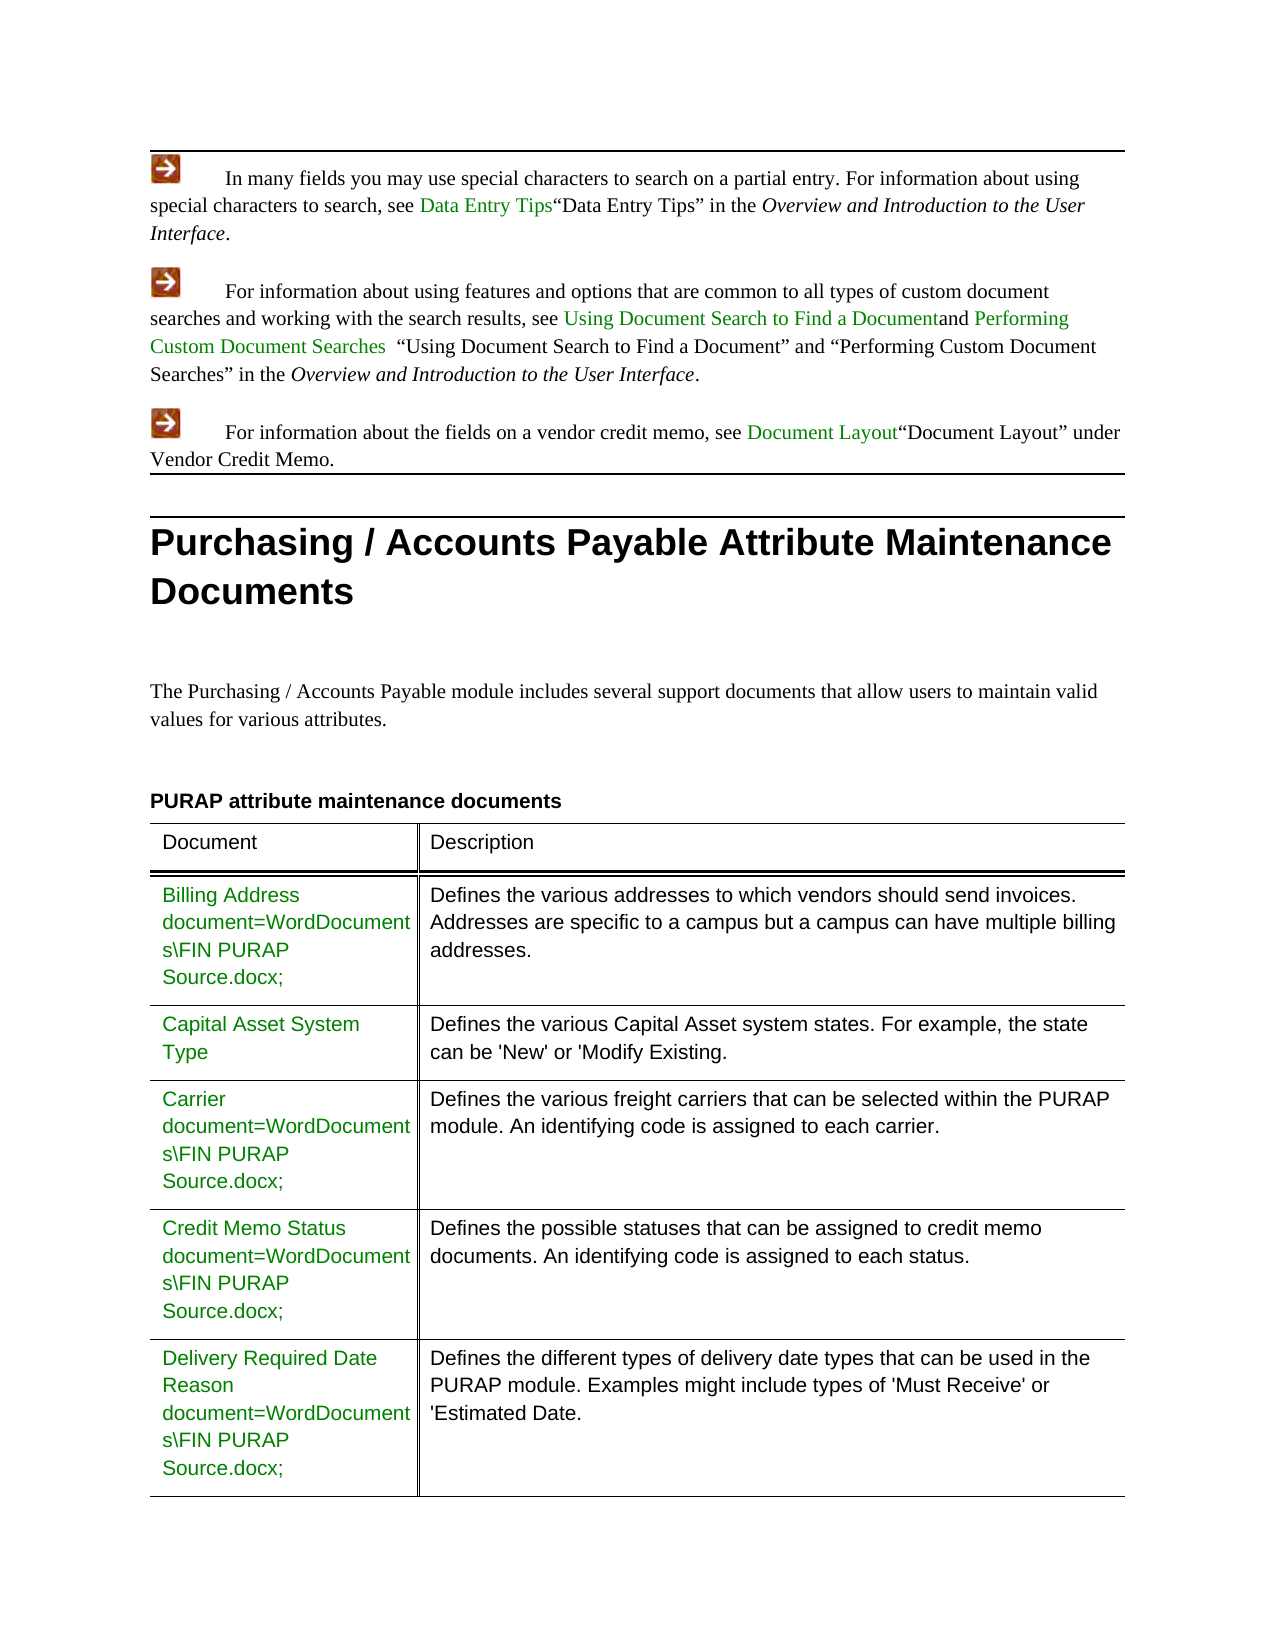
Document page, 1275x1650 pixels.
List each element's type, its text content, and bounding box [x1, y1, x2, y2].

picture [150, 407, 182, 440]
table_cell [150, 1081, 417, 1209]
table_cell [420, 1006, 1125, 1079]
text For information about the fields on a vendor credit memo, see Document Layout|topic=Document_Layout_VCM“Document Layout” under Vendor Credit Memo. [150, 404, 1125, 473]
subtitle PURAP attribute maintenance documents [150, 789, 1117, 813]
text In many fields you may use special characters to search on a partial entry. For information about using special characters to search, see Data Entry Tips|document=WordDocuments\FIN Overview Source.docx;topic=Data Entry Tips “Data Entry Tips” in the Overview and Introduction to the User Interface. [150, 152, 1125, 245]
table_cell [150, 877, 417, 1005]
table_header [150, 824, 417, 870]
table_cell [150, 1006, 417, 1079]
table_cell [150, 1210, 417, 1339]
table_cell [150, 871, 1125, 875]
picture [150, 153, 182, 185]
text For information about using features and options that are common to all types of custom document searches and working with the search results, see Using Document Search to Find a Document|document=WordDocuments\FIN Overview Source.docx;topic=Using Document Search to Find a Document and Performing Custom Document Searches|document=WordDocuments\FIN Overview Source.docx;topic=Performing Custom Document Searches “Using Document Search to Find a Document” and “Performing Custom Document Searches” in the Overview and Introduction to the User Interface. [150, 263, 1125, 386]
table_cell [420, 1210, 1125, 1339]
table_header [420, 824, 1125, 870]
picture [150, 267, 182, 299]
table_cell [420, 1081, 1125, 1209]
subtitle Purchasing / Accounts Payable Attribute Maintenance Documents [150, 518, 1125, 613]
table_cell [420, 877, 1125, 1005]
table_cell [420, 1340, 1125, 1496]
text The Purchasing / Accounts Payable module includes several support documents that allow users to maintain valid values for various attributes. [150, 679, 1125, 731]
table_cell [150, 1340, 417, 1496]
